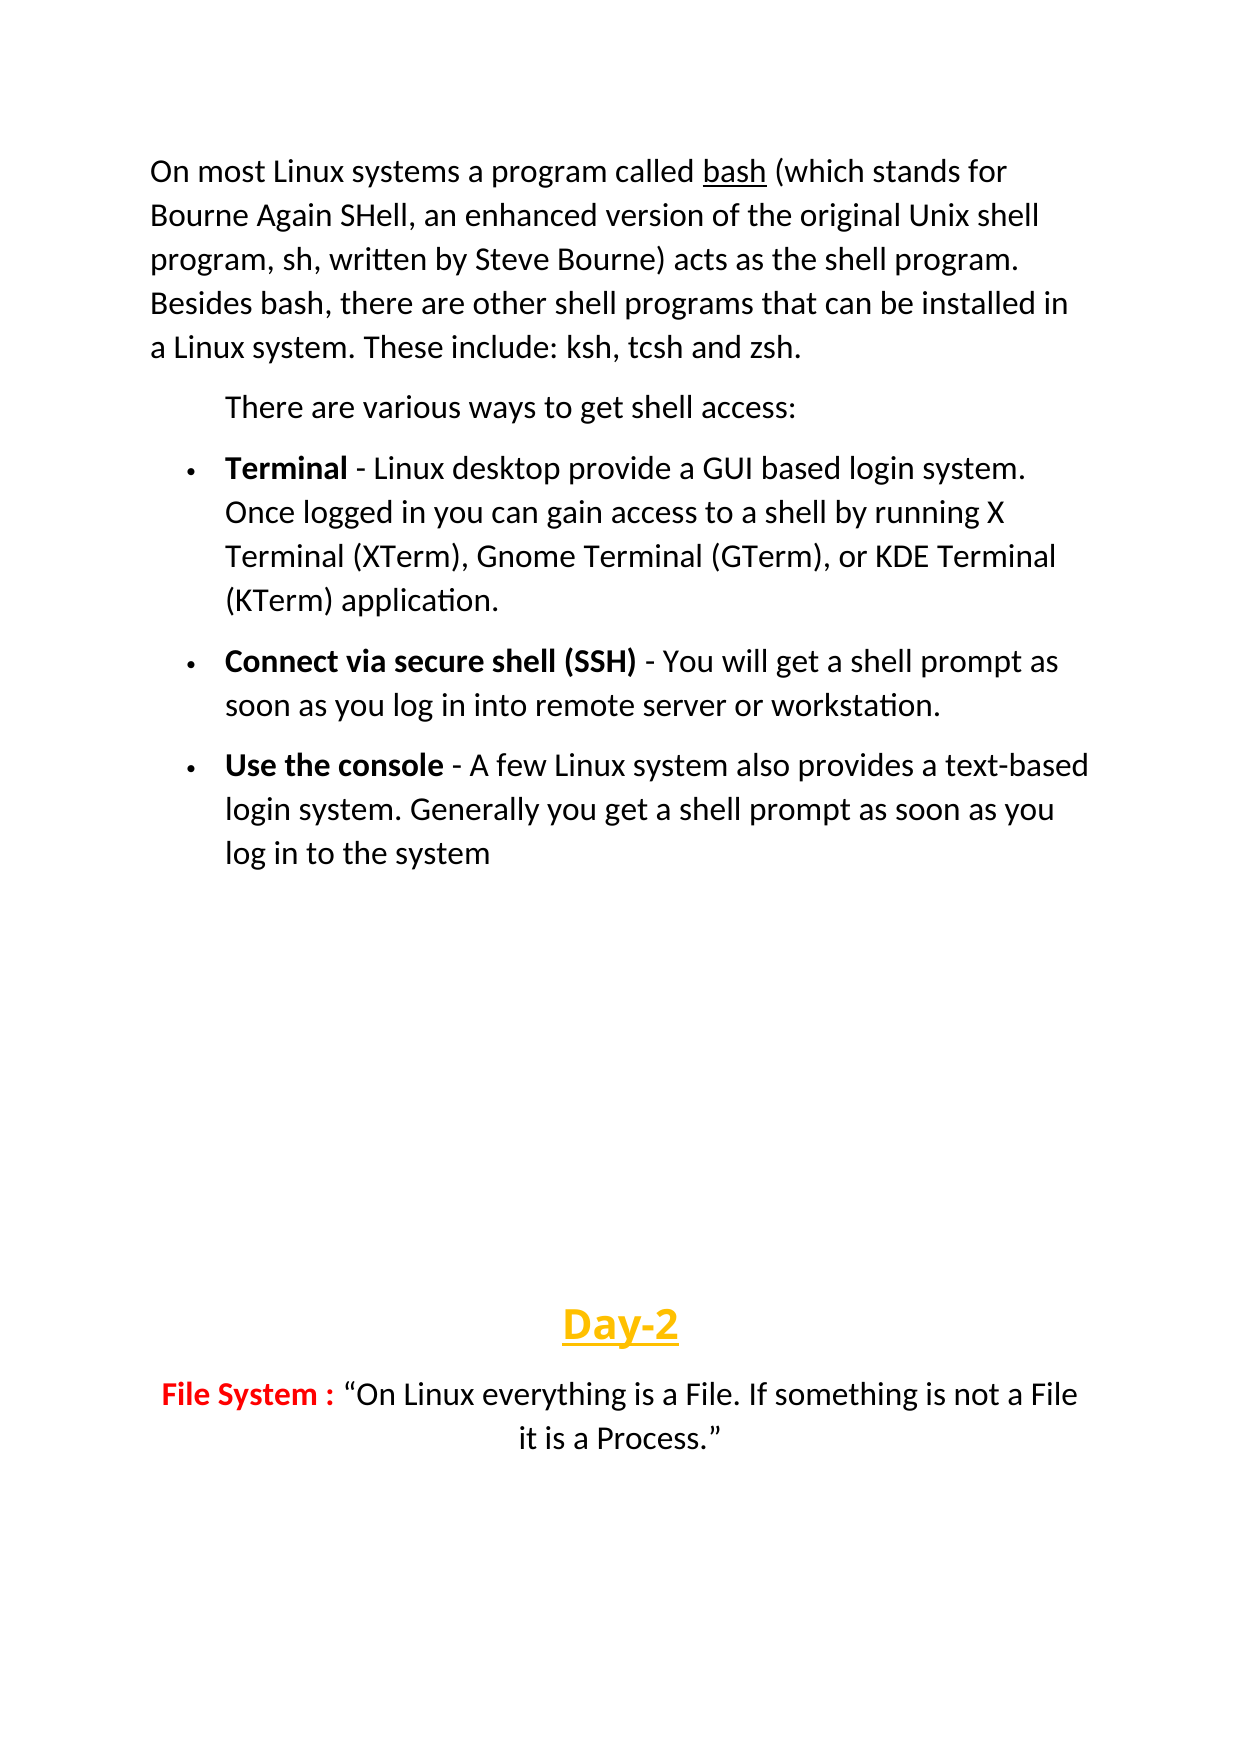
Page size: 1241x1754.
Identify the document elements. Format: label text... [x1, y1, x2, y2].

text There are various ways to get shell access: [150, 386, 1090, 427]
text On most Linux systems a program called bash (which stands for Bourne Again SHell, an enhanced version of the original Unix shell program, sh, written by Steve Bourne) acts as the shell program. Besides bash, there are other shell programs that can be installed in a Linux system. These include: ksh, tcsh and zsh. [150, 150, 1090, 367]
text File System : “On Linux everything is a File. If something is not a File it is a Process.” [150, 1373, 1090, 1458]
text Day-2 [150, 1295, 1090, 1352]
list Use the console - A few Linux system also provides a text-based login system. Generally you get a shell prompt as soon as you log in to the system [187, 744, 1090, 873]
list Connect via secure shell (SSH) - You will get a shell prompt as soon as you log in into remote server or workstation. [187, 639, 1090, 724]
list Terminal - Linux desktop provide a GUI based login system. Once logged in you can gain access to a shell by running X Terminal (XTerm), Gnome Terminal (GTerm), or KDE Terminal (KTerm) application. [187, 447, 1090, 620]
